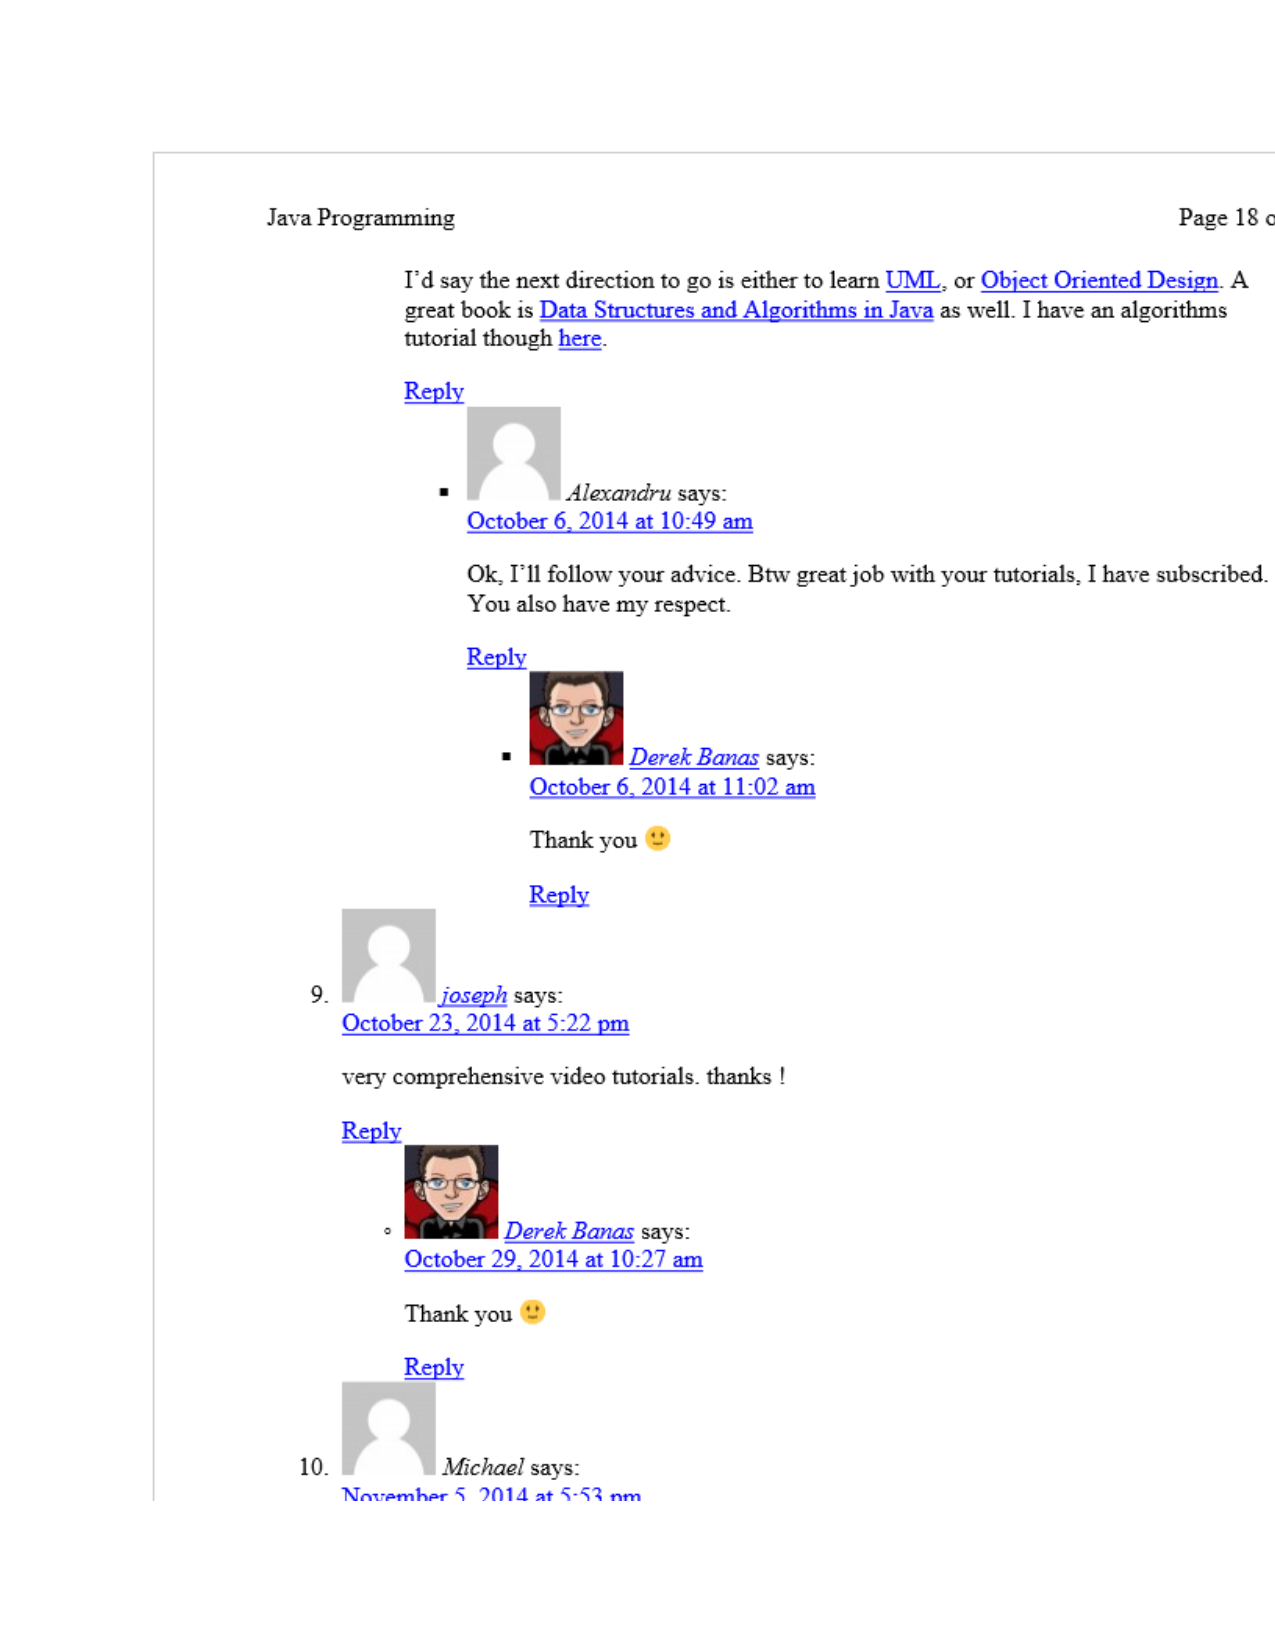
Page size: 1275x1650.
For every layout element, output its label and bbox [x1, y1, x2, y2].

picture [150, 150, 1275, 1501]
